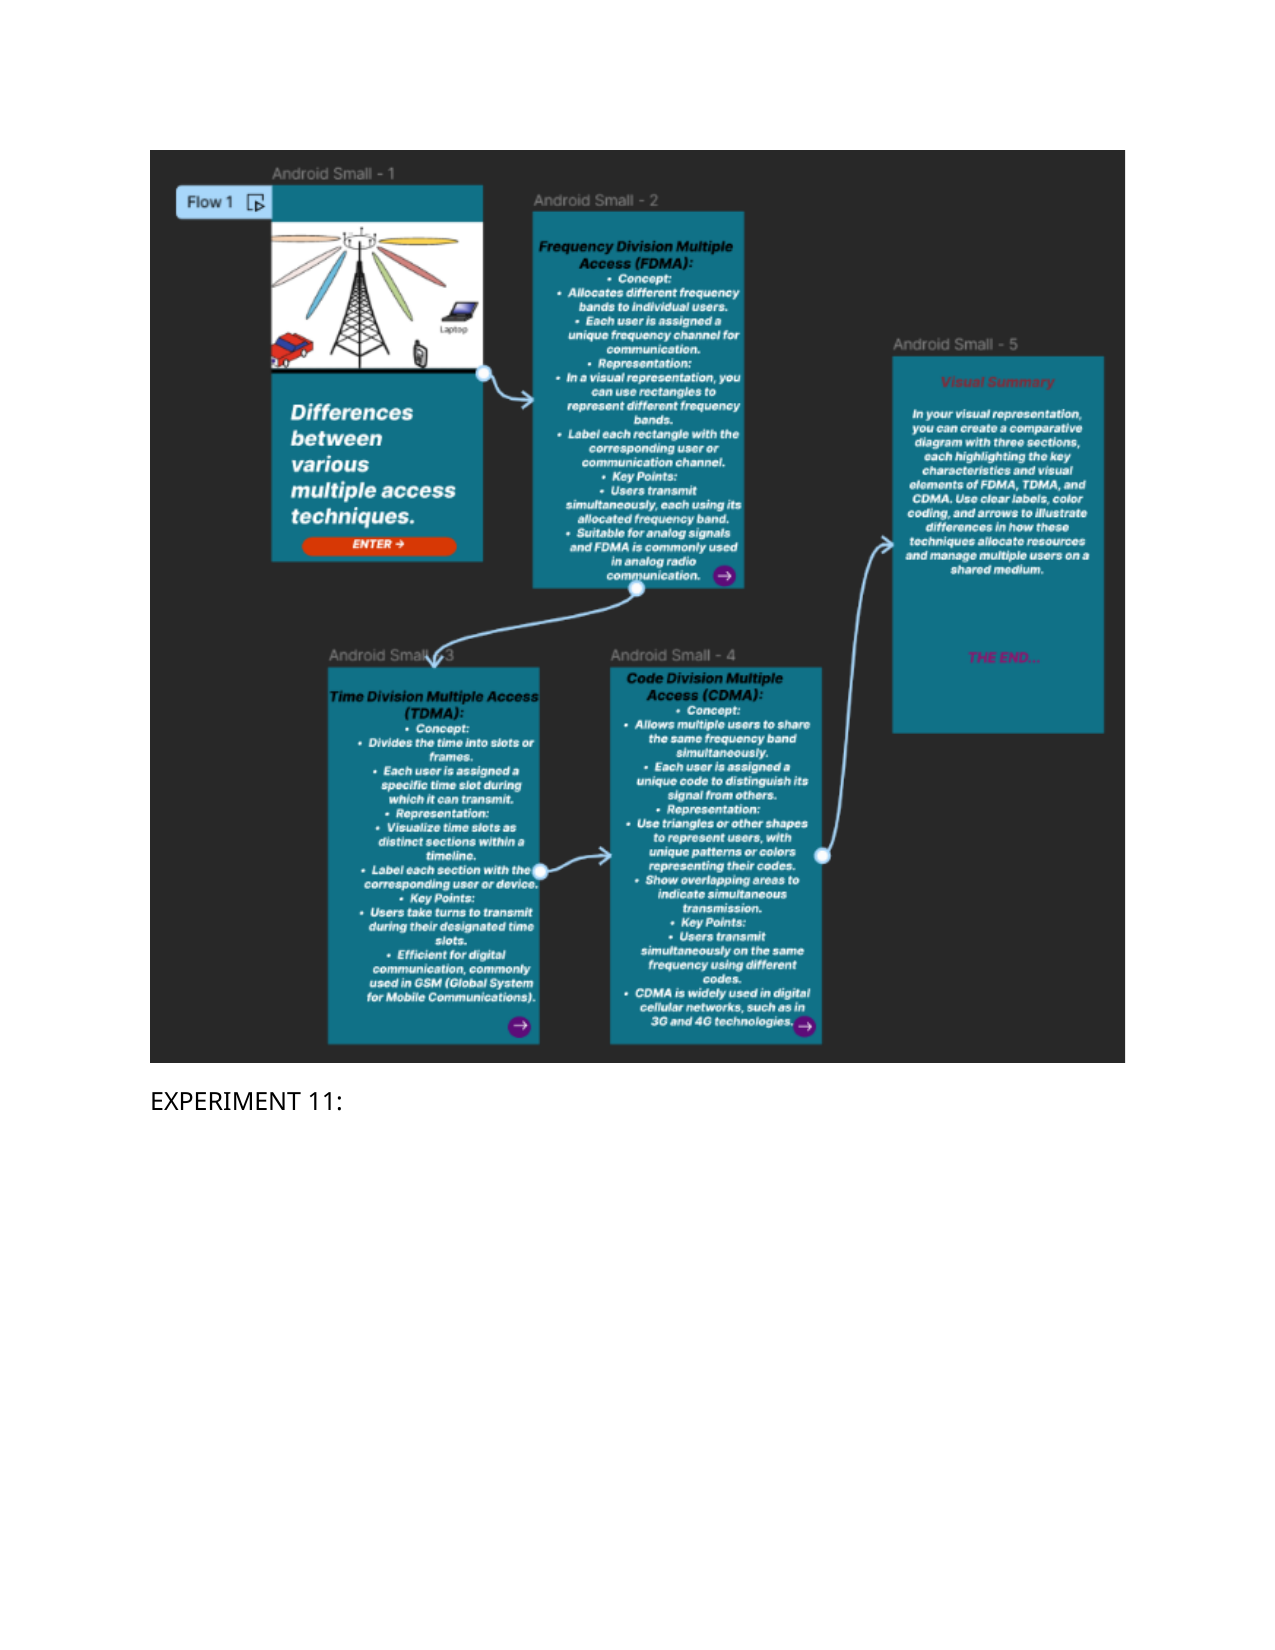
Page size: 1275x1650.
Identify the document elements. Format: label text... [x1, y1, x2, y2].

picture [150, 150, 1125, 1063]
text EXPERIMENT 11: [150, 1084, 1125, 1118]
